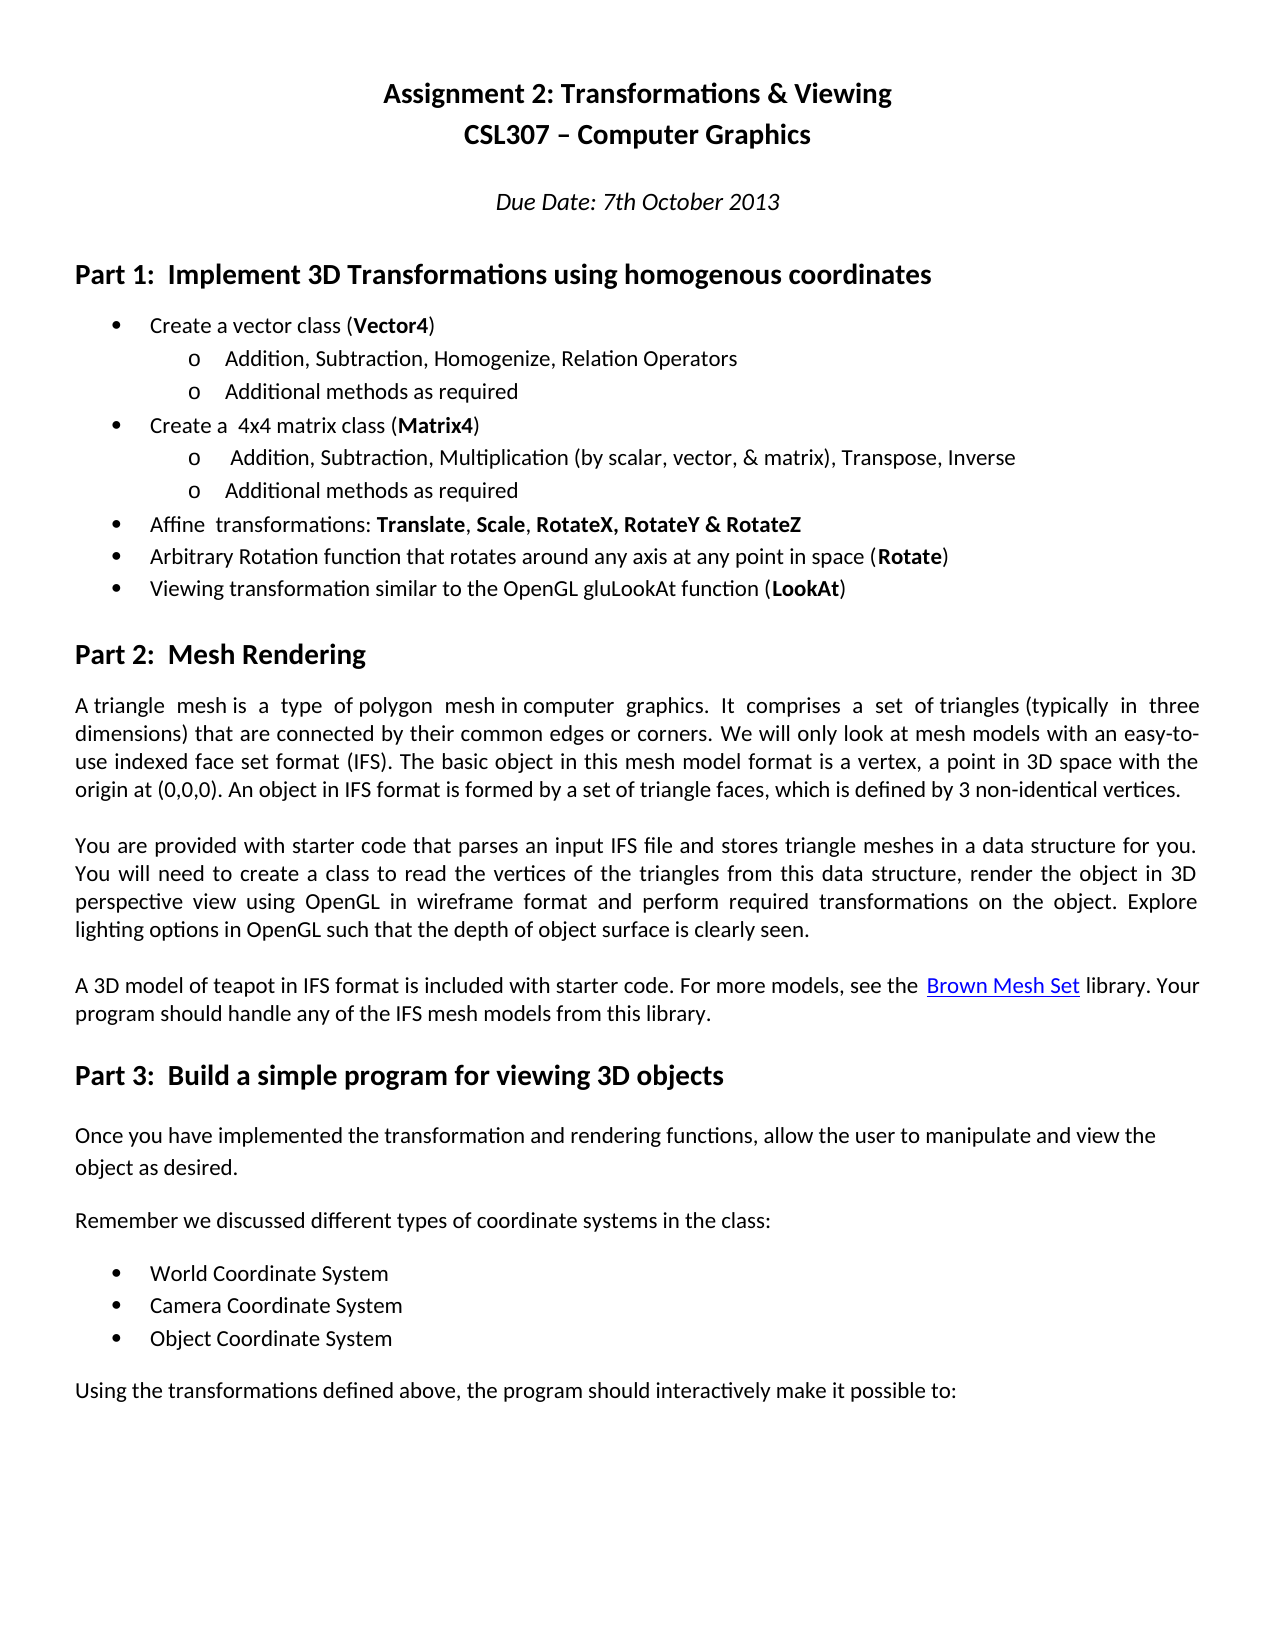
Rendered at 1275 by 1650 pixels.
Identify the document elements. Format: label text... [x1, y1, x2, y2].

list Create a vector class (Vector4) [112, 312, 1200, 339]
list Addition, Subtraction, Multiplication (by scalar, vector, & matrix), Transpose, Inverse [187, 443, 1200, 472]
list World Coordinate System [112, 1259, 1200, 1287]
list Affine transformations: Translate, Scale, RotateX, RotateY & RotateZ [112, 510, 1200, 538]
text Due Date: 7th October 2013 [75, 186, 1200, 217]
text Part 1: Implement 3D Transformations using homogenous coordinates [75, 256, 1200, 292]
list Object Coordinate System [112, 1324, 1200, 1352]
text A triangle mesh is a type of polygon mesh in computer graphics. It comprises a set of triangles (typically in three dimensions) that are connected by their common edges or corners. We will only look at mesh models with an easy-to-use indexed face set format (IFS). The basic object in this mesh model format is a vertex, a point in 3D space with the origin at (0,0,0). An object in IFS format is formed by a set of triangle faces, which is defined by 3 non-identical vertices. [75, 691, 1200, 803]
list Viewing transformation similar to the OpenGL gluLookAt function (LookAt) [112, 574, 1200, 602]
text You are provided with starter code that parses an input IFS file and stores triangle meshes in a data structure for you. You will need to create a class to read the vertices of the triangles from this data structure, render the object in 3D perspective view using OpenGL in wireframe format and perform required transformations on the object. Explore lighting options in OpenGL such that the depth of object surface is clearly seen. [75, 831, 1200, 943]
list Additional methods as required [187, 477, 1200, 506]
list Arbitrary Rotation function that rotates around any axis at any point in space (Rotate) [112, 542, 1200, 570]
text Using the transformations defined above, the program should interactively make it possible to: [75, 1377, 1200, 1405]
text CSL307 – Computer Graphics [75, 116, 1200, 152]
text A 3D model of teapot in IFS format is included with starter code. For more models, see the Brown Mesh Set library. Your program should handle any of the IFS mesh models from this library. [75, 972, 1200, 1028]
text Remember we discussed different types of coordinate systems in the class: [75, 1206, 1200, 1234]
list Camera Coordinate System [112, 1291, 1200, 1319]
list Additional methods as required [187, 377, 1200, 406]
list Create a 4x4 matrix class (Matrix4) [112, 411, 1200, 439]
text Once you have implemented the transformation and rendering functions, allow the user to manipulate and view the object as desired. [75, 1121, 1200, 1181]
text Part 2: Mesh Rendering [75, 636, 1200, 671]
text Part 3: Build a simple program for viewing 3D objects [75, 1057, 1200, 1092]
list Addition, Subtraction, Homogenize, Relation Operators [187, 344, 1200, 373]
text Assignment 2: Transformations & Viewing [75, 75, 1200, 111]
